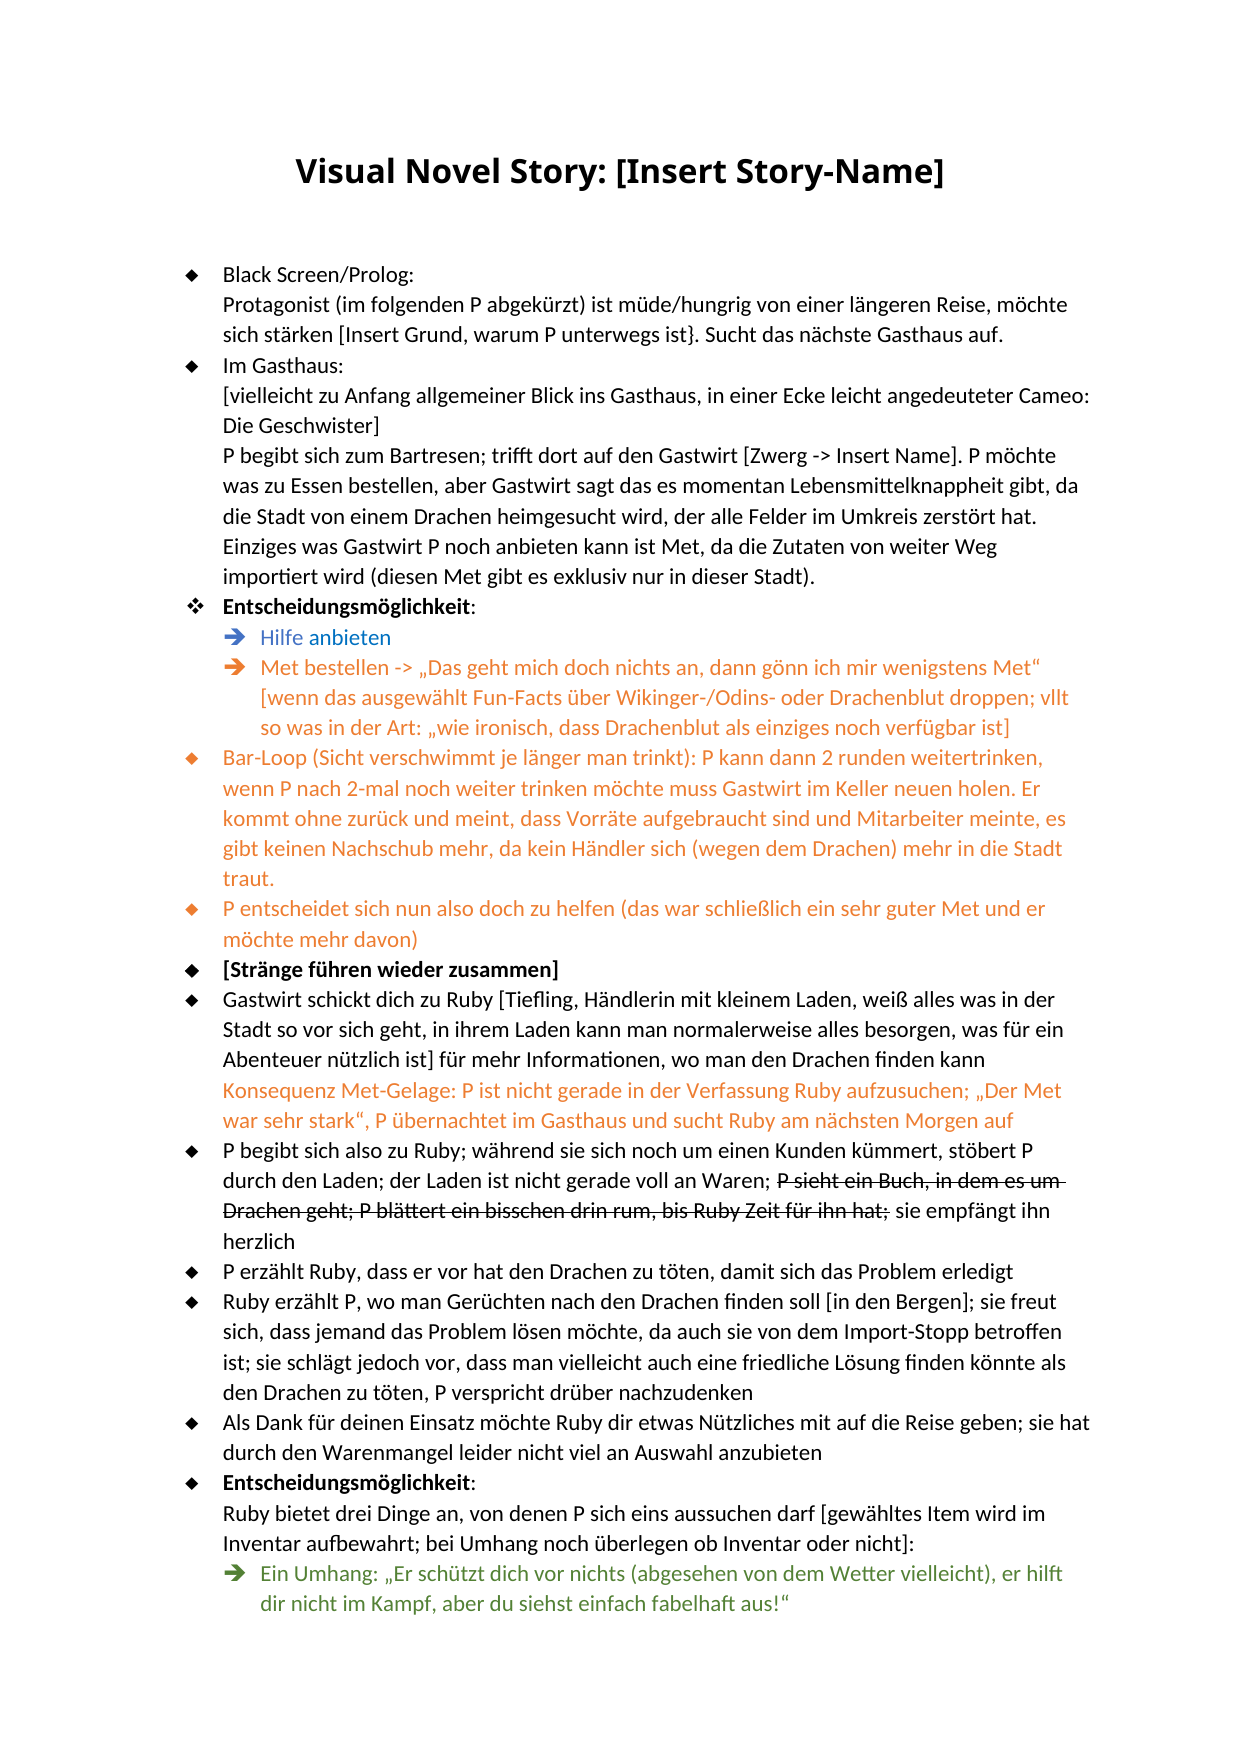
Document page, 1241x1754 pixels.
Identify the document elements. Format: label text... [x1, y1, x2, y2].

list P begibt sich also zu Ruby; während sie sich noch um einen Kunden kümmert, stöbert P durch den Laden; der Laden ist nicht gerade voll an Waren; P sieht ein Buch, in dem es um Drachen geht; P blättert ein bisschen drin rum, bis Ruby Zeit für ihn hat; sie empfängt ihn herzlich [185, 1136, 1093, 1255]
list Bar-Loop (Sicht verschwimmt je länger man trinkt): P kann dann 2 runden weitertrinken, wenn P nach 2-mal noch weiter trinken möchte muss Gastwirt im Keller neuen holen. Er kommt ohne zurück und meint, dass Vorräte aufgebraucht sind und Mitarbeiter meinte, es gibt keinen Nachschub mehr, da kein Händler sich (wegen dem Drachen) mehr in die Stadt traut. [185, 743, 1093, 892]
list Entscheidungsmöglichkeit: [185, 1468, 1093, 1496]
list Ruby bietet drei Dinge an, von denen P sich eins aussuchen darf [gewähltes Item wird im Inventar aufbewahrt; bei Umhang noch überlegen ob Inventar oder nicht]: [223, 1499, 1093, 1557]
list Black Screen/Prolog: [185, 260, 1093, 288]
list [vielleicht zu Anfang allgemeiner Blick ins Gasthaus, in einer Ecke leicht angedeuteter Cameo: Die Geschwister] [223, 381, 1093, 439]
list Met bestellen -> „Das geht mich doch nichts an, dann gönn ich mir wenigstens Met“ [wenn das ausgewählt Fun-Facts über Wikinger-/Odins- oder Drachenblut droppen; vllt so was in der Art: „wie ironisch, dass Drachenblut als einziges noch verfügbar ist] [223, 653, 1093, 741]
list Als Dank für deinen Einsatz möchte Ruby dir etwas Nützliches mit auf die Reise geben; sie hat durch den Warenmangel leider nicht viel an Auswahl anzubieten [185, 1408, 1093, 1466]
text Visual Novel Story: [Insert Story-Name] [148, 148, 1093, 193]
list Hilfe anbieten [223, 623, 1093, 651]
list P erzählt Ruby, dass er vor hat den Drachen zu töten, damit sich das Problem erledigt [185, 1257, 1093, 1285]
list Konsequenz Met-Gelage: P ist nicht gerade in der Verfassung Ruby aufzusuchen; „Der Met war sehr stark“, P übernachtet im Gasthaus und sucht Ruby am nächsten Morgen auf [223, 1076, 1093, 1134]
list Protagonist (im folgenden P abgekürzt) ist müde/hungrig von einer längeren Reise, möchte sich stärken [Insert Grund, warum P unterwegs ist}. Sucht das nächste Gasthaus auf. [223, 290, 1093, 348]
list Im Gasthaus: [185, 351, 1093, 379]
list Ein Umhang: „Er schützt dich vor nichts (abgesehen von dem Wetter vielleicht), er hilft dir nicht im Kampf, aber du siehst einfach fabelhaft aus!“ [223, 1559, 1093, 1617]
list P entscheidet sich nun also doch zu helfen (das war schließlich ein sehr guter Met und er möchte mehr davon) [185, 894, 1093, 953]
list [Stränge führen wieder zusammen] [185, 955, 1093, 983]
list Ruby erzählt P, wo man Gerüchten nach den Drachen finden soll [in den Bergen]; sie freut sich, dass jemand das Problem lösen möchte, da auch sie von dem Import-Stopp betroffen ist; sie schlägt jedoch vor, dass man vielleicht auch eine friedliche Lösung finden könnte als den Drachen zu töten, P verspricht drüber nachzudenken [185, 1287, 1093, 1406]
list P begibt sich zum Bartresen; trifft dort auf den Gastwirt [Zwerg -> Insert Name]. P möchte was zu Essen bestellen, aber Gastwirt sagt das es momentan Lebensmittelknappheit gibt, da die Stadt von einem Drachen heimgesucht wird, der alle Felder im Umkreis zerstört hat. Einziges was Gastwirt P noch anbieten kann ist Met, da die Zutaten von weiter Weg importiert wird (diesen Met gibt es exklusiv nur in dieser Stadt). [223, 441, 1093, 590]
list Gastwirt schickt dich zu Ruby [Tiefling, Händlerin mit kleinem Laden, weiß alles was in der Stadt so vor sich geht, in ihrem Laden kann man normalerweise alles besorgen, was für ein Abenteuer nützlich ist] für mehr Informationen, wo man den Drachen finden kann [185, 985, 1093, 1073]
list Entscheidungsmöglichkeit: [185, 592, 1093, 620]
